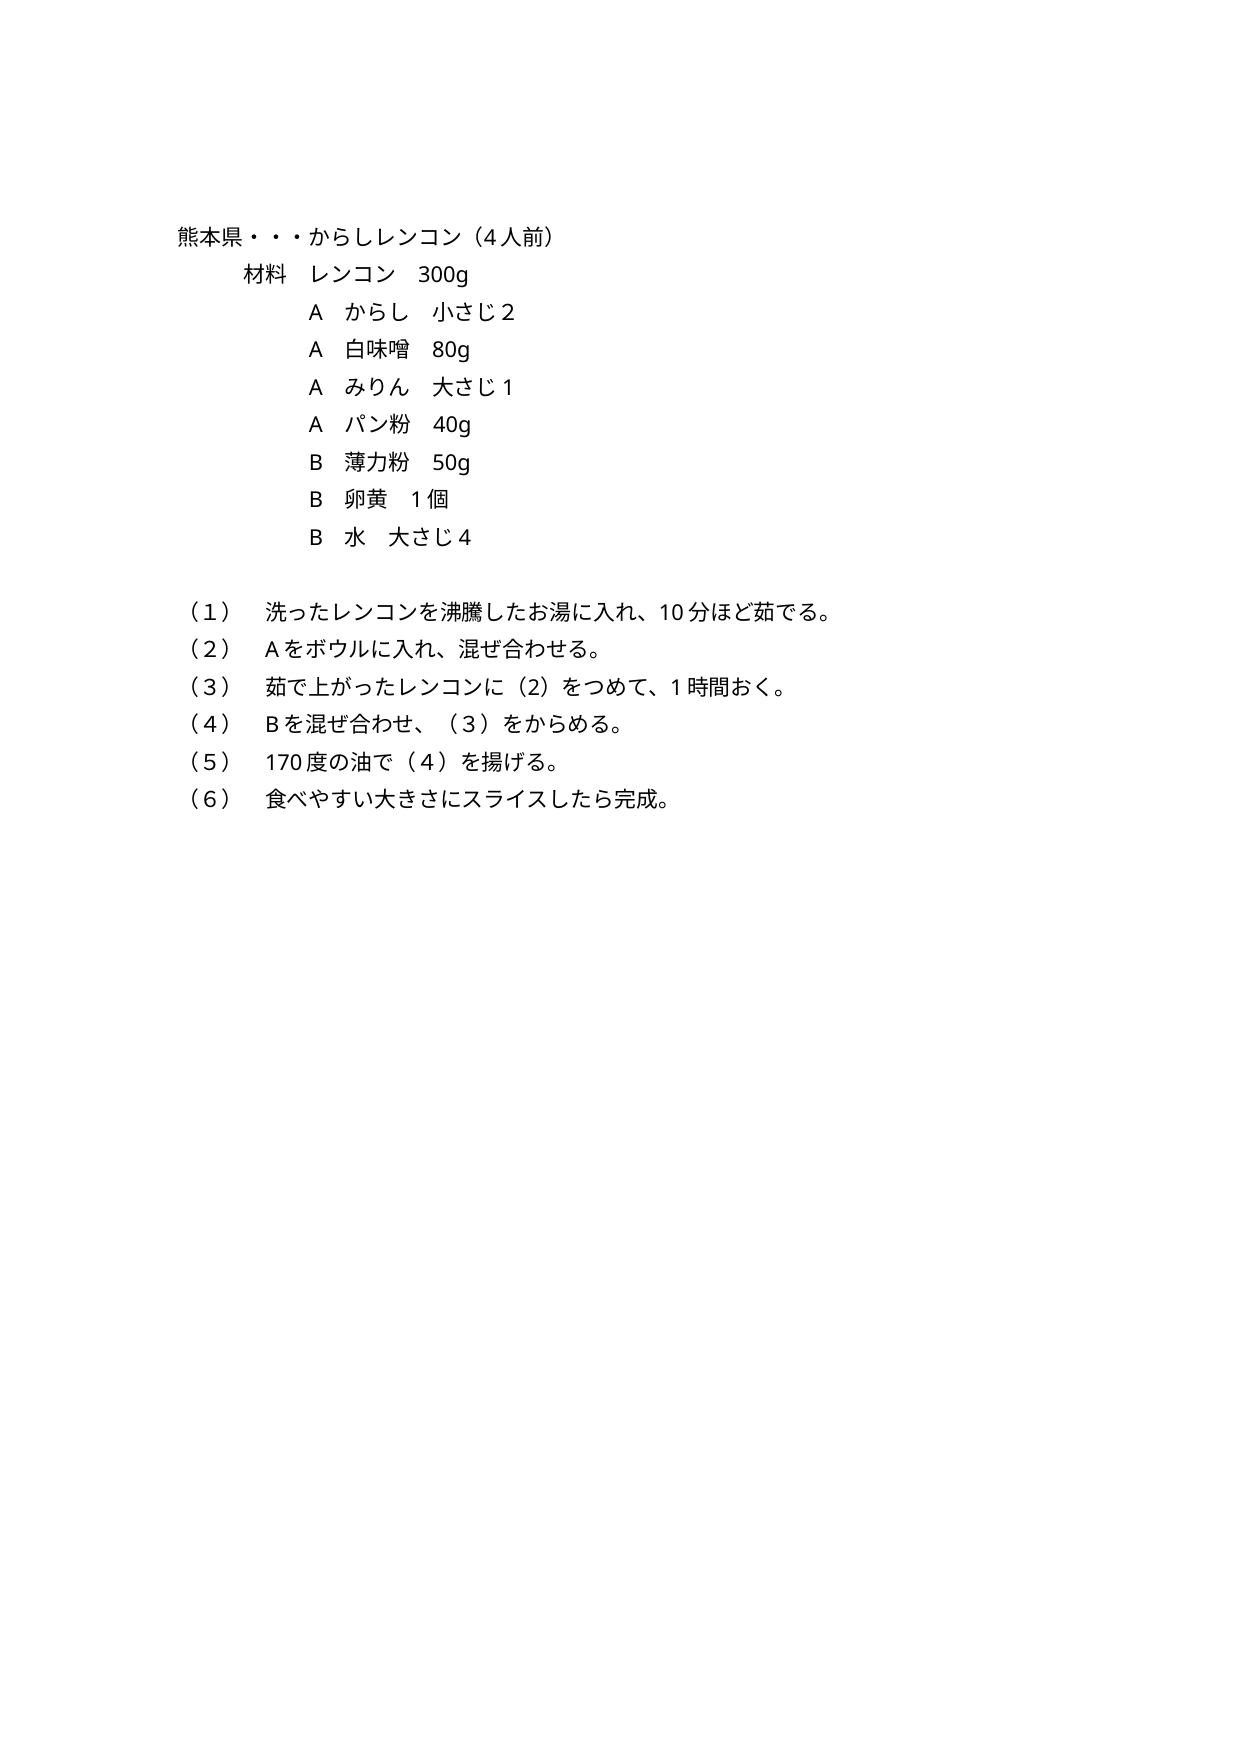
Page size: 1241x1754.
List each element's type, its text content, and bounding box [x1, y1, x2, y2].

text 材料 レンコン 300g [177, 254, 1063, 292]
text 熊本県・・・からしレンコン（4人前） [177, 217, 1063, 254]
text A 白味噌 80g [177, 329, 1063, 367]
text B 薄力粉 50g [177, 442, 1063, 479]
text （６） 食べやすい大きさにスライスしたら完成。 [177, 779, 1063, 817]
text A からし 小さじ２ [177, 292, 1063, 329]
text A みりん 大さじ1 [177, 367, 1063, 404]
text A パン粉 40g [177, 404, 1063, 442]
text B 水 大さじ4 [177, 517, 1063, 554]
text B 卵黄 1個 [177, 479, 1063, 517]
text （５） 170度の油で（４）を揚げる。 [177, 742, 1063, 779]
text （２） Aをボウルに入れ、混ぜ合わせる。 [177, 629, 1063, 667]
text （４） Bを混ぜ合わせ、（３）をからめる。 [177, 704, 1063, 742]
text （１） 洗ったレンコンを沸騰したお湯に入れ、10分ほど茹でる。 [177, 592, 1063, 629]
text （３） 茹で上がったレンコンに（2）をつめて、1時間おく。 [177, 667, 1063, 704]
